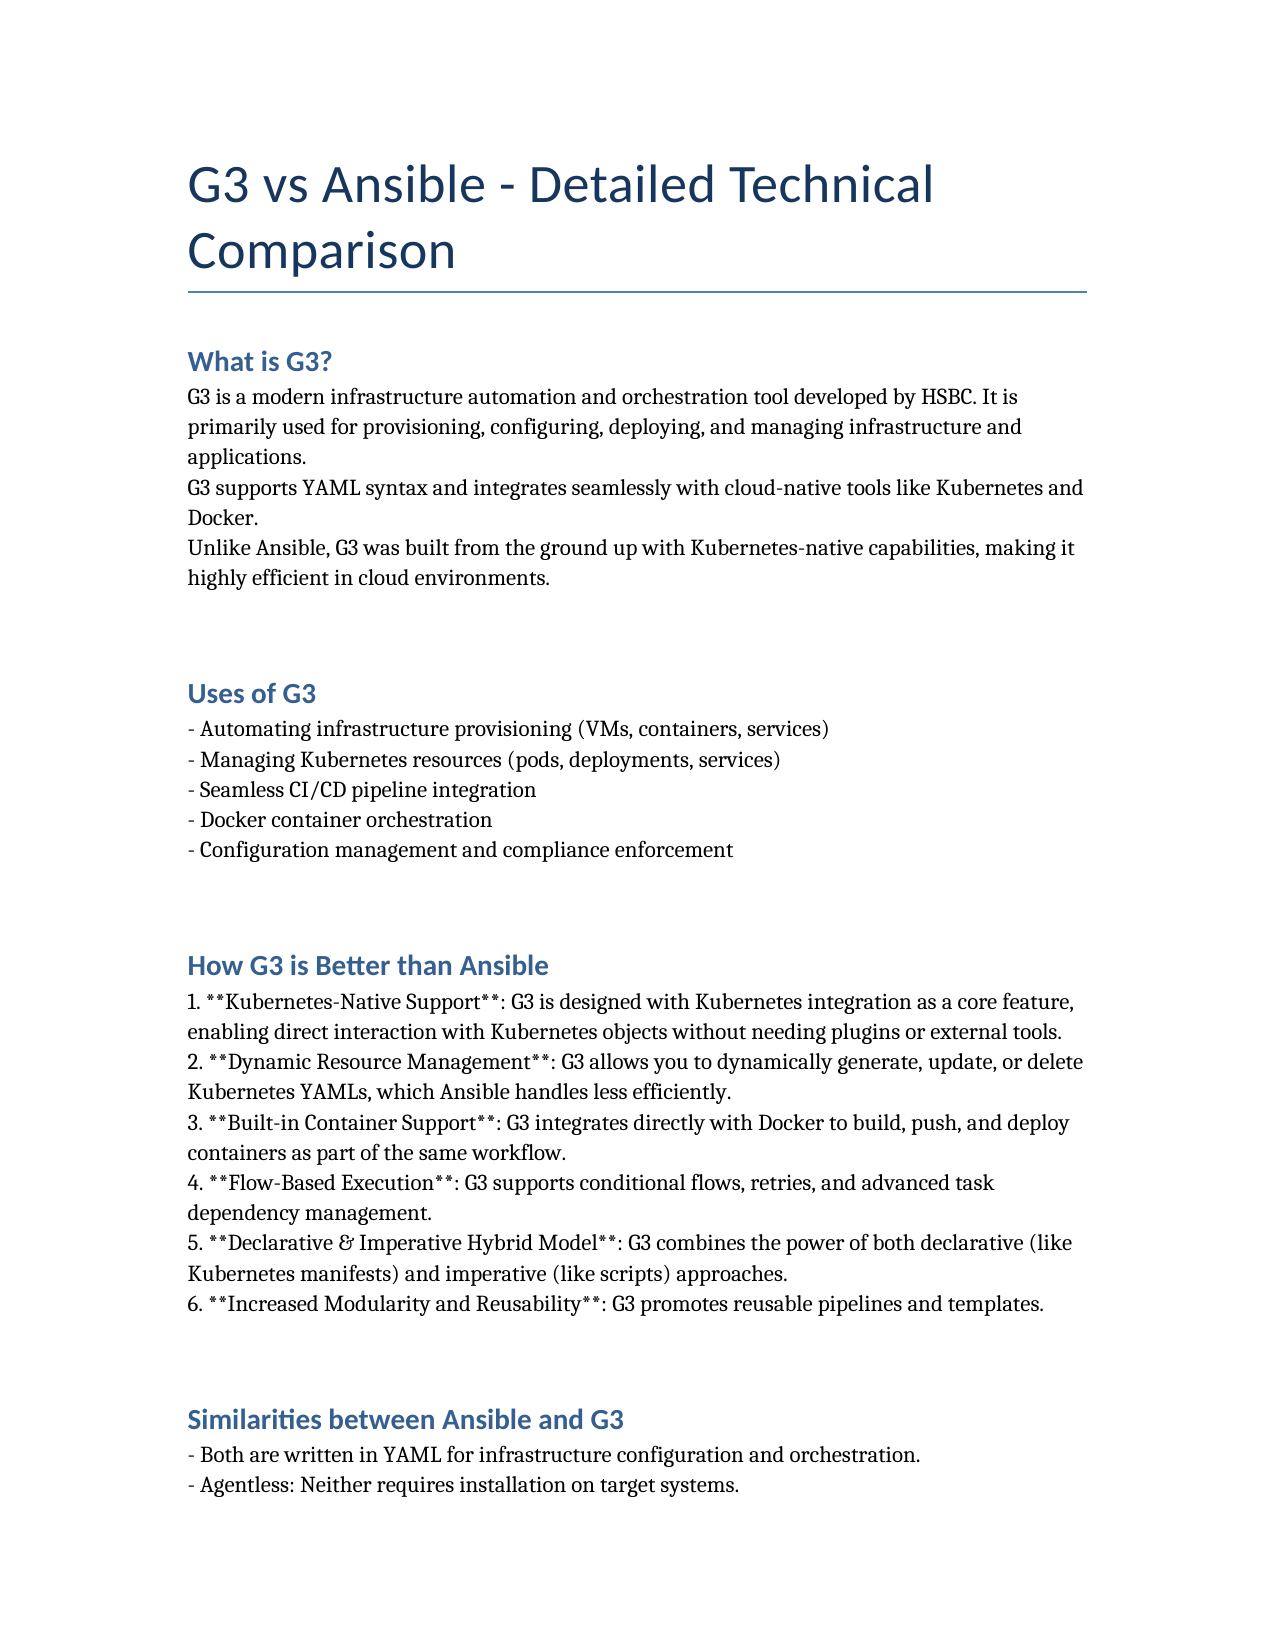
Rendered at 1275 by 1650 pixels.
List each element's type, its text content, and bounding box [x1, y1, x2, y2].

subtitle How G3 is Better than Ansible [187, 947, 1087, 983]
title G3 vs Ansible - Detailed Technical Comparison [187, 150, 1087, 293]
text - Automating infrastructure provisioning (VMs, containers, services) - Managing Kubernetes resources (pods, deployments, services) - Seamless CI/CD pipeline integration - Docker container orchestration - Configuration management and compliance enforcement [187, 716, 1087, 894]
subtitle Uses of G3 [187, 675, 1087, 711]
text 1. **Kubernetes-Native Support**: G3 is designed with Kubernetes integration as a core feature, enabling direct interaction with Kubernetes objects without needing plugins or external tools. 2. **Dynamic Resource Management**: G3 allows you to dynamically generate, update, or delete Kubernetes YAMLs, which Ansible handles less efficiently. 3. **Built-in Container Support**: G3 integrates directly with Docker to build, push, and deploy containers as part of the same workflow. 4. **Flow-Based Execution**: G3 supports conditional flows, retries, and advanced task dependency management. 5. **Declarative & Imperative Hybrid Model**: G3 combines the power of both declarative (like Kubernetes manifests) and imperative (like scripts) approaches. 6. **Increased Modularity and Reusability**: G3 promotes reusable pipelines and templates. [187, 988, 1087, 1347]
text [187, 1442, 1087, 1498]
subtitle What is G3? [187, 343, 1087, 378]
text G3 is a modern infrastructure automation and orchestration tool developed by HSBC. It is primarily used for provisioning, configuring, deploying, and managing infrastructure and applications. G3 supports YAML syntax and integrates seamlessly with cloud-native tools like Kubernetes and Docker. Unlike Ansible, G3 was built from the ground up with Kubernetes-native capabilities, making it highly efficient in cloud environments. [187, 384, 1087, 621]
subtitle Similarities between Ansible and G3 [187, 1401, 1087, 1437]
